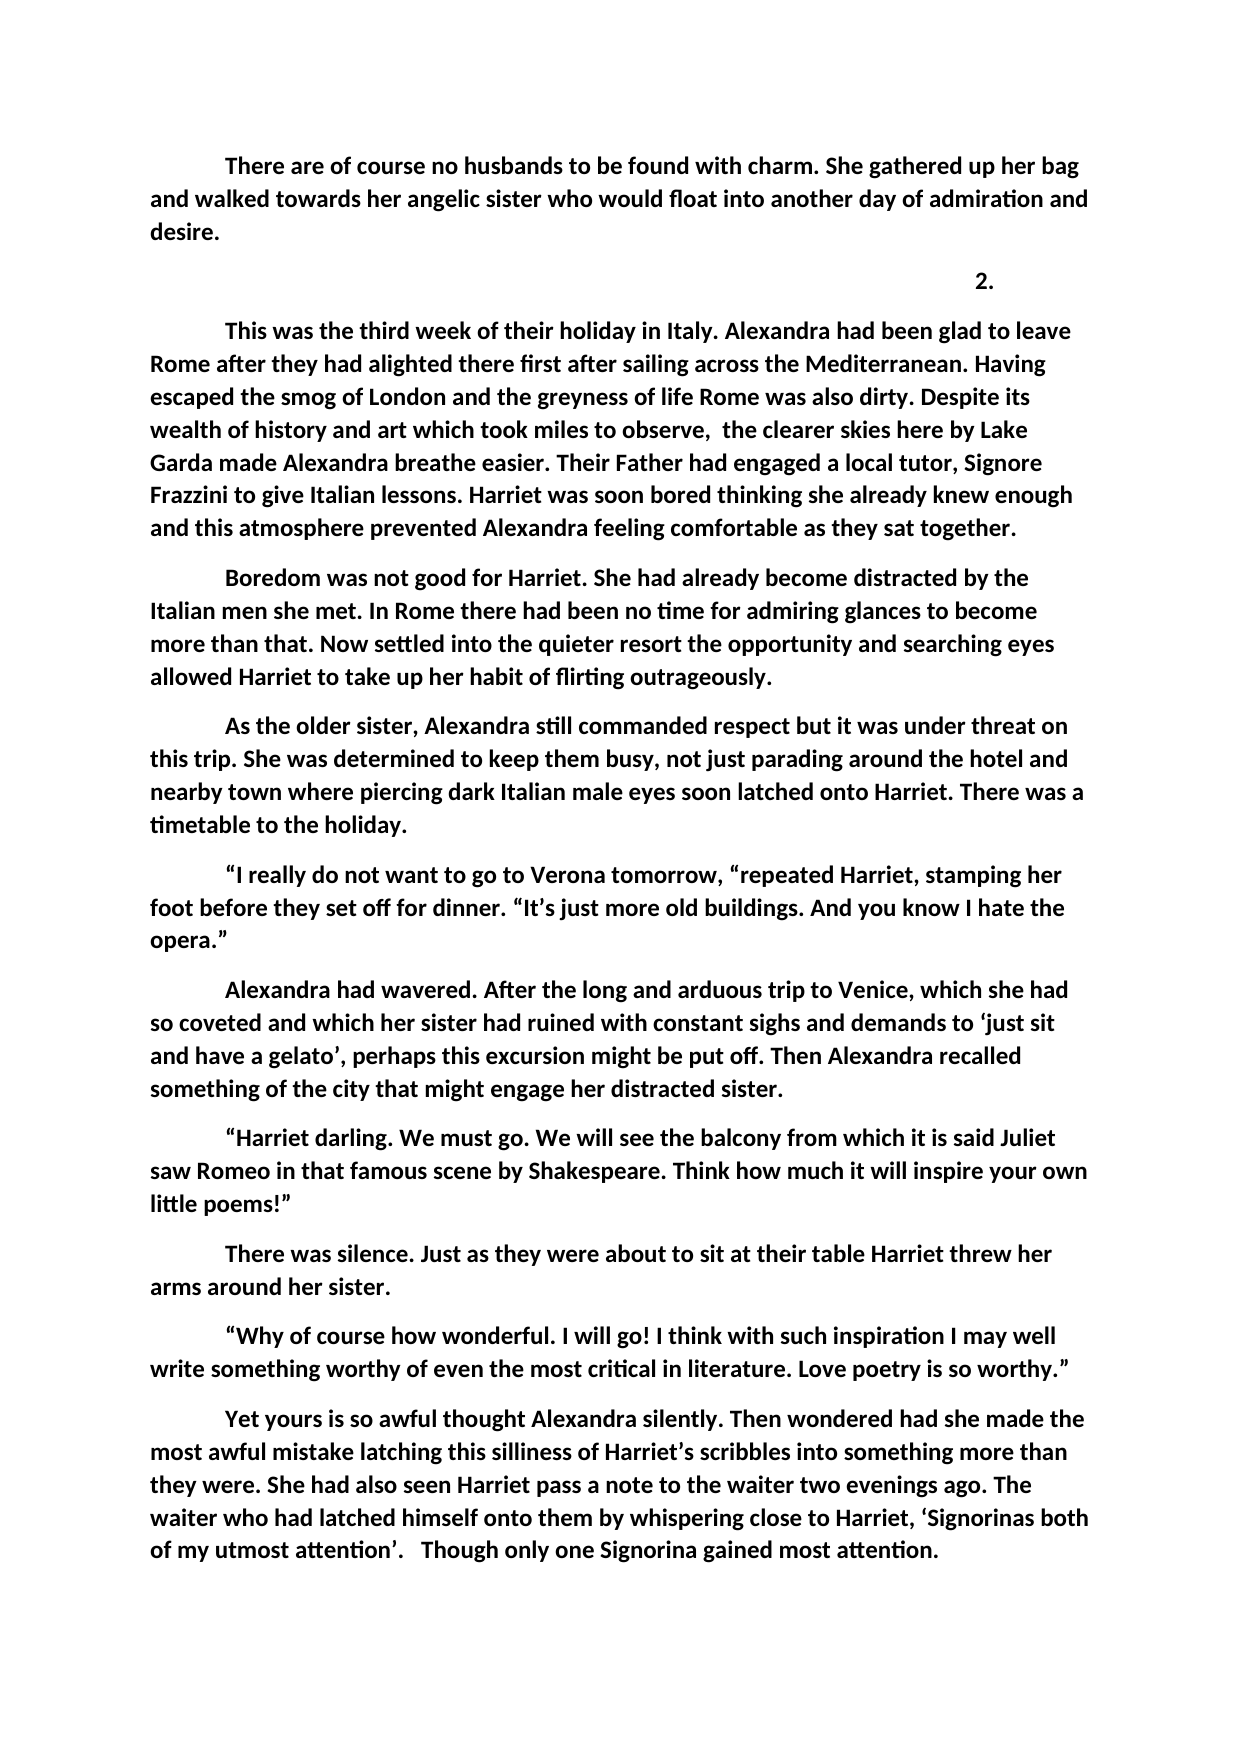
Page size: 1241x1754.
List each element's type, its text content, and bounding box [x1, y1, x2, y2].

text “I really do not want to go to Verona tomorrow, “repeated Harriet, stamping her foot before they set off for dinner. “It’s just more old buildings. And you know I hate the opera.” [150, 859, 1090, 955]
text There are of course no husbands to be found with charm. She gathered up her bag and walked towards her angelic sister who would float into another day of admiration and desire. [150, 150, 1090, 246]
text Boredom was not good for Harriet. She had already become distracted by the Italian men she met. In Rome there had been no time for admiring glances to become more than that. Now settled into the quieter resort the opportunity and searching eyes allowed Harriet to take up her habit of flirting outrageously. [150, 562, 1090, 691]
text As the older sister, Alexandra still commanded respect but it was under threat on this trip. She was determined to keep them busy, not just parading around the hotel and nearby town where piercing dark Italian male eyes soon latched onto Harriet. There was a timetable to the holiday. [150, 710, 1090, 840]
text This was the third week of their holiday in Italy. Alexandra had been glad to leave Rome after they had alighted there first after sailing across the Mediterranean. Having escaped the smog of London and the greyness of life Rome was also dirty. Despite its wealth of history and art which took miles to observe, the clearer skies here by Lake Garda made Alexandra breathe easier. Their Father had engaged a local tutor, Signore Frazzini to give Italian lessons. Harriet was soon bored thinking she already knew enough and this atmosphere prevented Alexandra feeling comfortable as they sat together. [150, 315, 1090, 543]
text “Why of course how wonderful. I will go! I think with such inspiration I may well write something worthy of even the most critical in literature. Love poetry is so worthy.” [150, 1320, 1090, 1384]
text Yet yours is so awful thought Alexandra silently. Then wondered had she made the most awful mistake latching this silliness of Harriet’s scribbles into something more than they were. She had also seen Harriet pass a note to the waiter two evenings ago. The waiter who had latched himself onto them by whispering close to Harriet, ‘Signorinas both of my utmost attention’. Though only one Signorina gained most attention. [150, 1403, 1090, 1565]
text Alexandra had wavered. After the long and arduous trip to Venice, which she had so coveted and which her sister had ruined with constant sighs and demands to ‘just sit and have a gelato’, perhaps this excursion might be put off. Then Alexandra recalled something of the city that might engage her distracted sister. [150, 974, 1090, 1103]
text 2. [150, 265, 1090, 296]
text “Harriet darling. We must go. We will see the balcony from which it is said Juliet saw Romeo in that famous scene by Shakespeare. Think how much it will inspire your own little poems!” [150, 1122, 1090, 1219]
text There was silence. Just as they were about to sit at their table Harriet threw her arms around her sister. [150, 1238, 1090, 1301]
